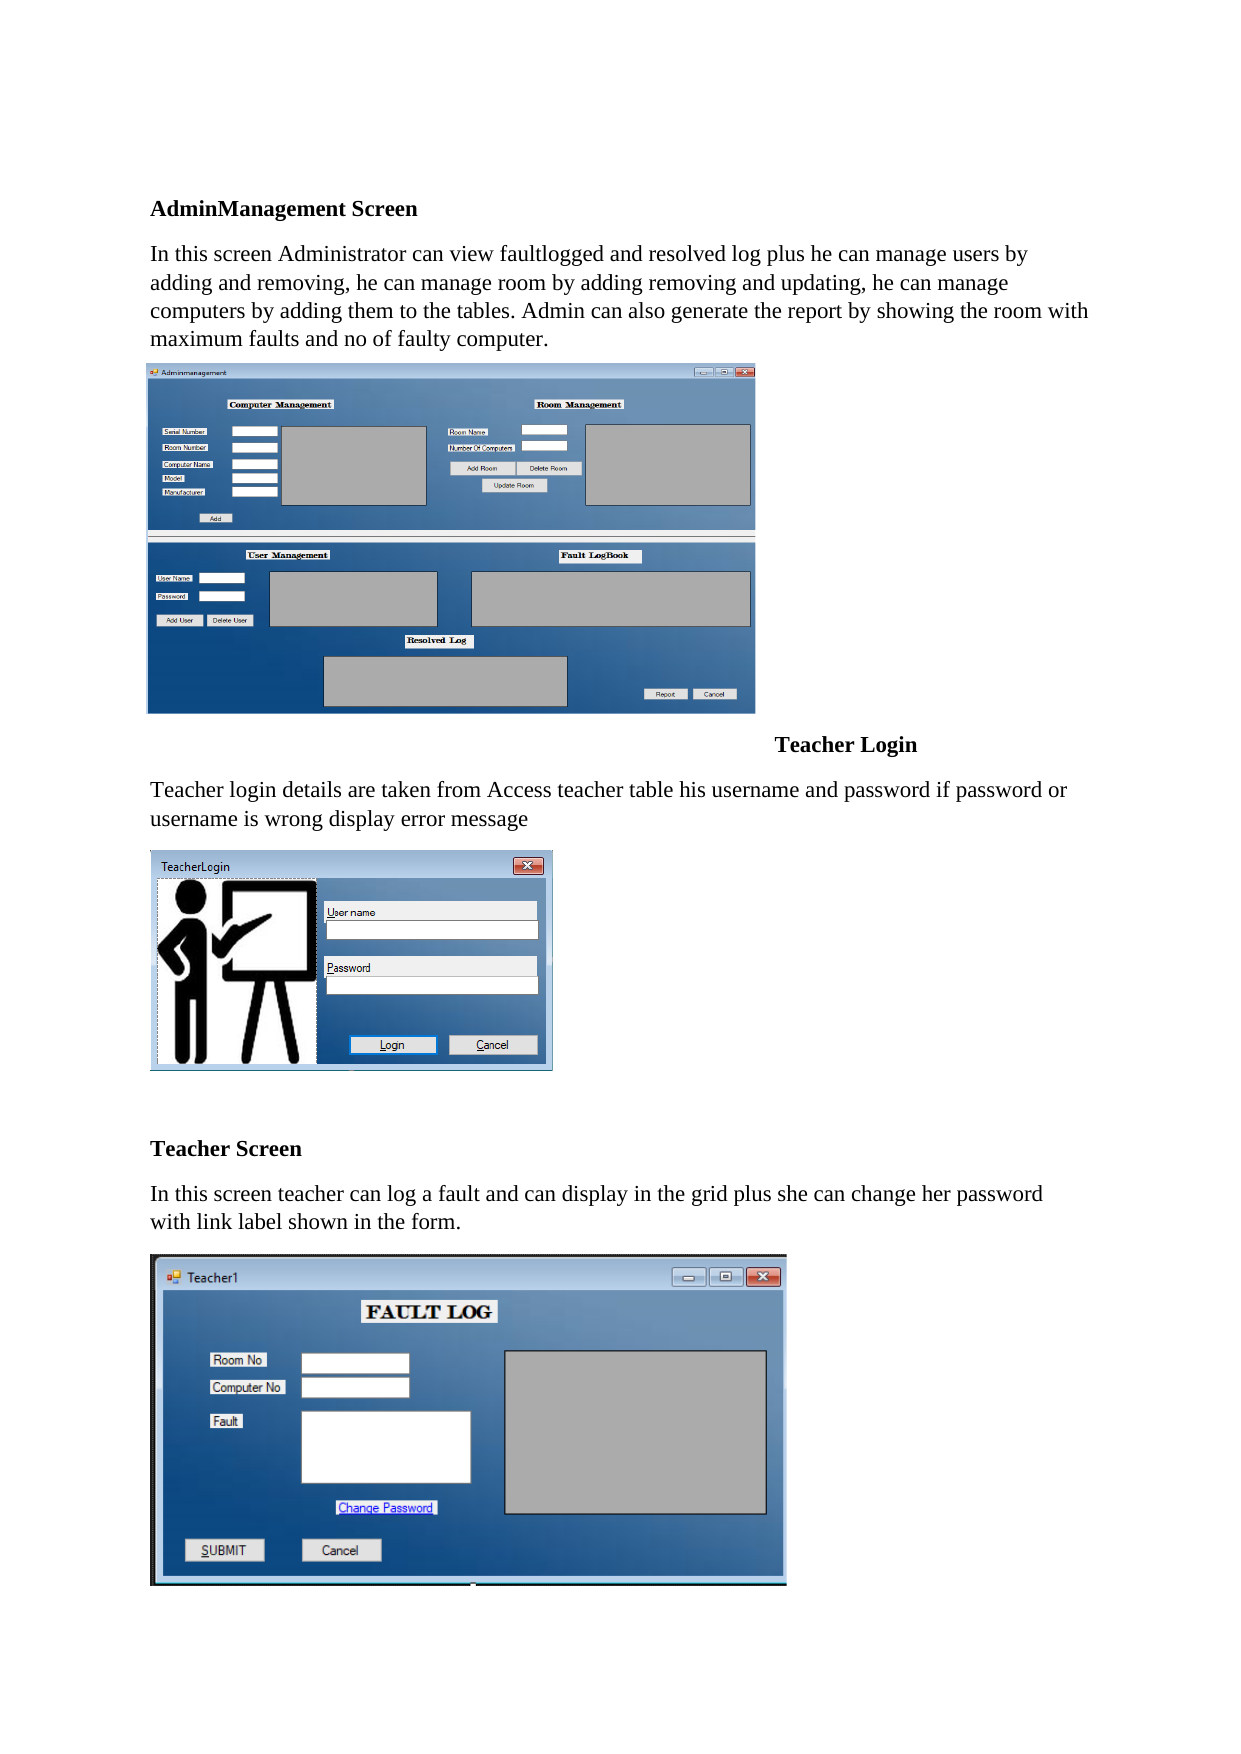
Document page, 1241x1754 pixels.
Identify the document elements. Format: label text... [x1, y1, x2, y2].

text Teacher Login [150, 731, 1090, 758]
picture [150, 850, 553, 1071]
text Teacher login details are taken from Access teacher table his username and password if password or username is wrong display error message [150, 777, 1090, 831]
text In this screen teacher can log a fault and can display in the grid plus she can change her password with link label shown in the form. [150, 1180, 1090, 1234]
text Teacher Screen [150, 1134, 1090, 1161]
picture [150, 1254, 788, 1586]
text AdminManagement Screen [150, 195, 1090, 221]
picture [146, 363, 755, 714]
text In this screen Administrator can view faultlogged and resolved log plus he can manage users by adding and removing, he can manage room by adding removing and updating, he can manage computers by adding them to the tables. Admin can also generate the report by showing the room with maximum faults and no of faulty computer. [150, 240, 1090, 352]
